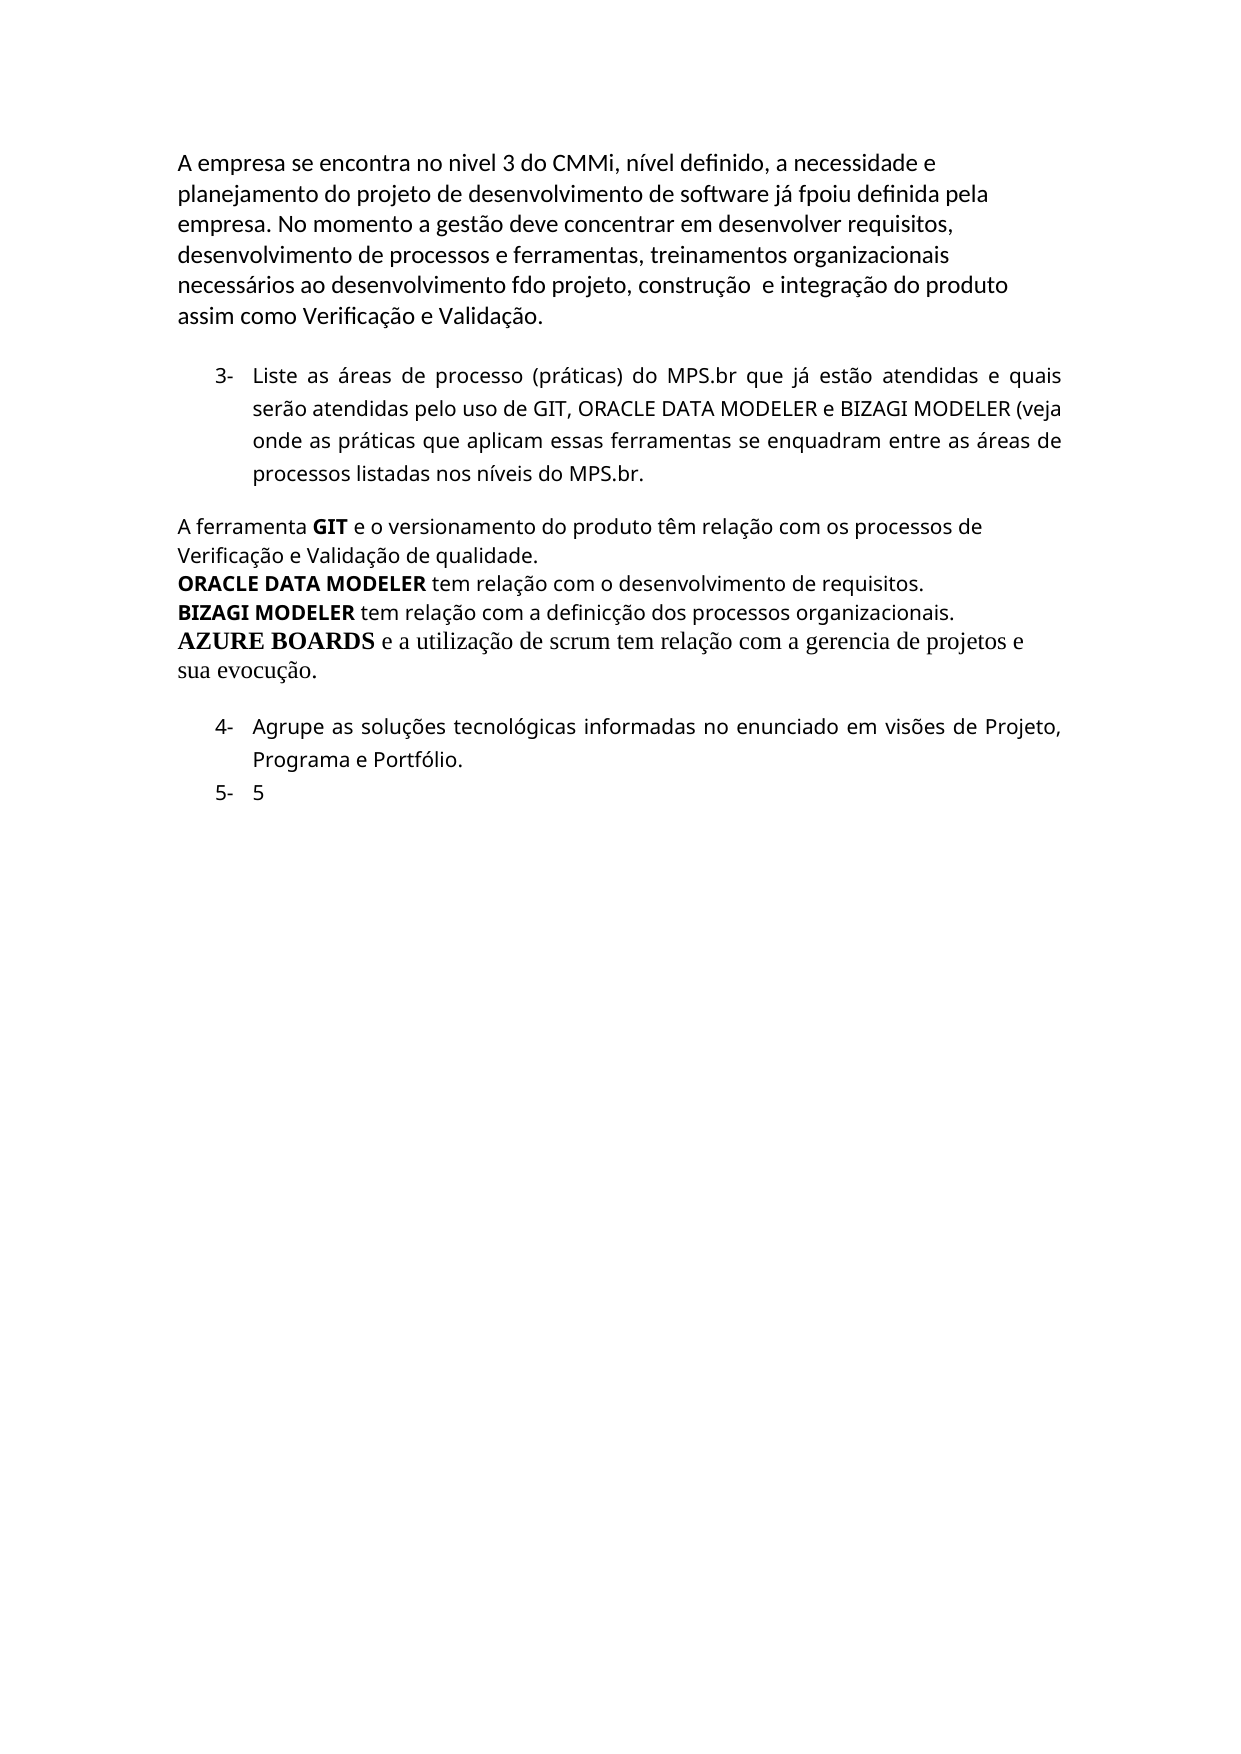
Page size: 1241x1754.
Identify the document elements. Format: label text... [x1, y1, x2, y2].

list Agrupe as soluções tecnológicas informadas no enunciado em visões de Projeto, Programa e Portfólio. [215, 712, 1063, 773]
text A ferramenta GIT e o versionamento do produto têm relação com os processos de Verificação e Validação de qualidade. [177, 512, 1063, 569]
text BIZAGI MODELER tem relação com a definicção dos processos organizacionais. [177, 598, 1063, 626]
list 5 [215, 778, 1063, 806]
text ORACLE DATA MODELER tem relação com o desenvolvimento de requisitos. [177, 569, 1063, 598]
list Liste as áreas de processo (práticas) do MPS.br que já estão atendidas e quais serão atendidas pelo uso de GIT, ORACLE DATA MODELER e BIZAGI MODELER (veja onde as práticas que aplicam essas ferramentas se enquadram entre as áreas de processos listadas nos níveis do MPS.br. [215, 361, 1063, 487]
text AZURE BOARDS e a utilização de scrum tem relação com a gerencia de projetos e sua evocução. [177, 626, 1063, 684]
text A empresa se encontra no nivel 3 do CMMi, nível definido, a necessidade e planejamento do projeto de desenvolvimento de software já fpoiu definida pela empresa. No momento a gestão deve concentrar em desenvolver requisitos, desenvolvimento de processos e ferramentas, treinamentos organizacionais necessários ao desenvolvimento fdo projeto, construção e integração do produto assim como Verificação e Validação. [177, 148, 1063, 331]
